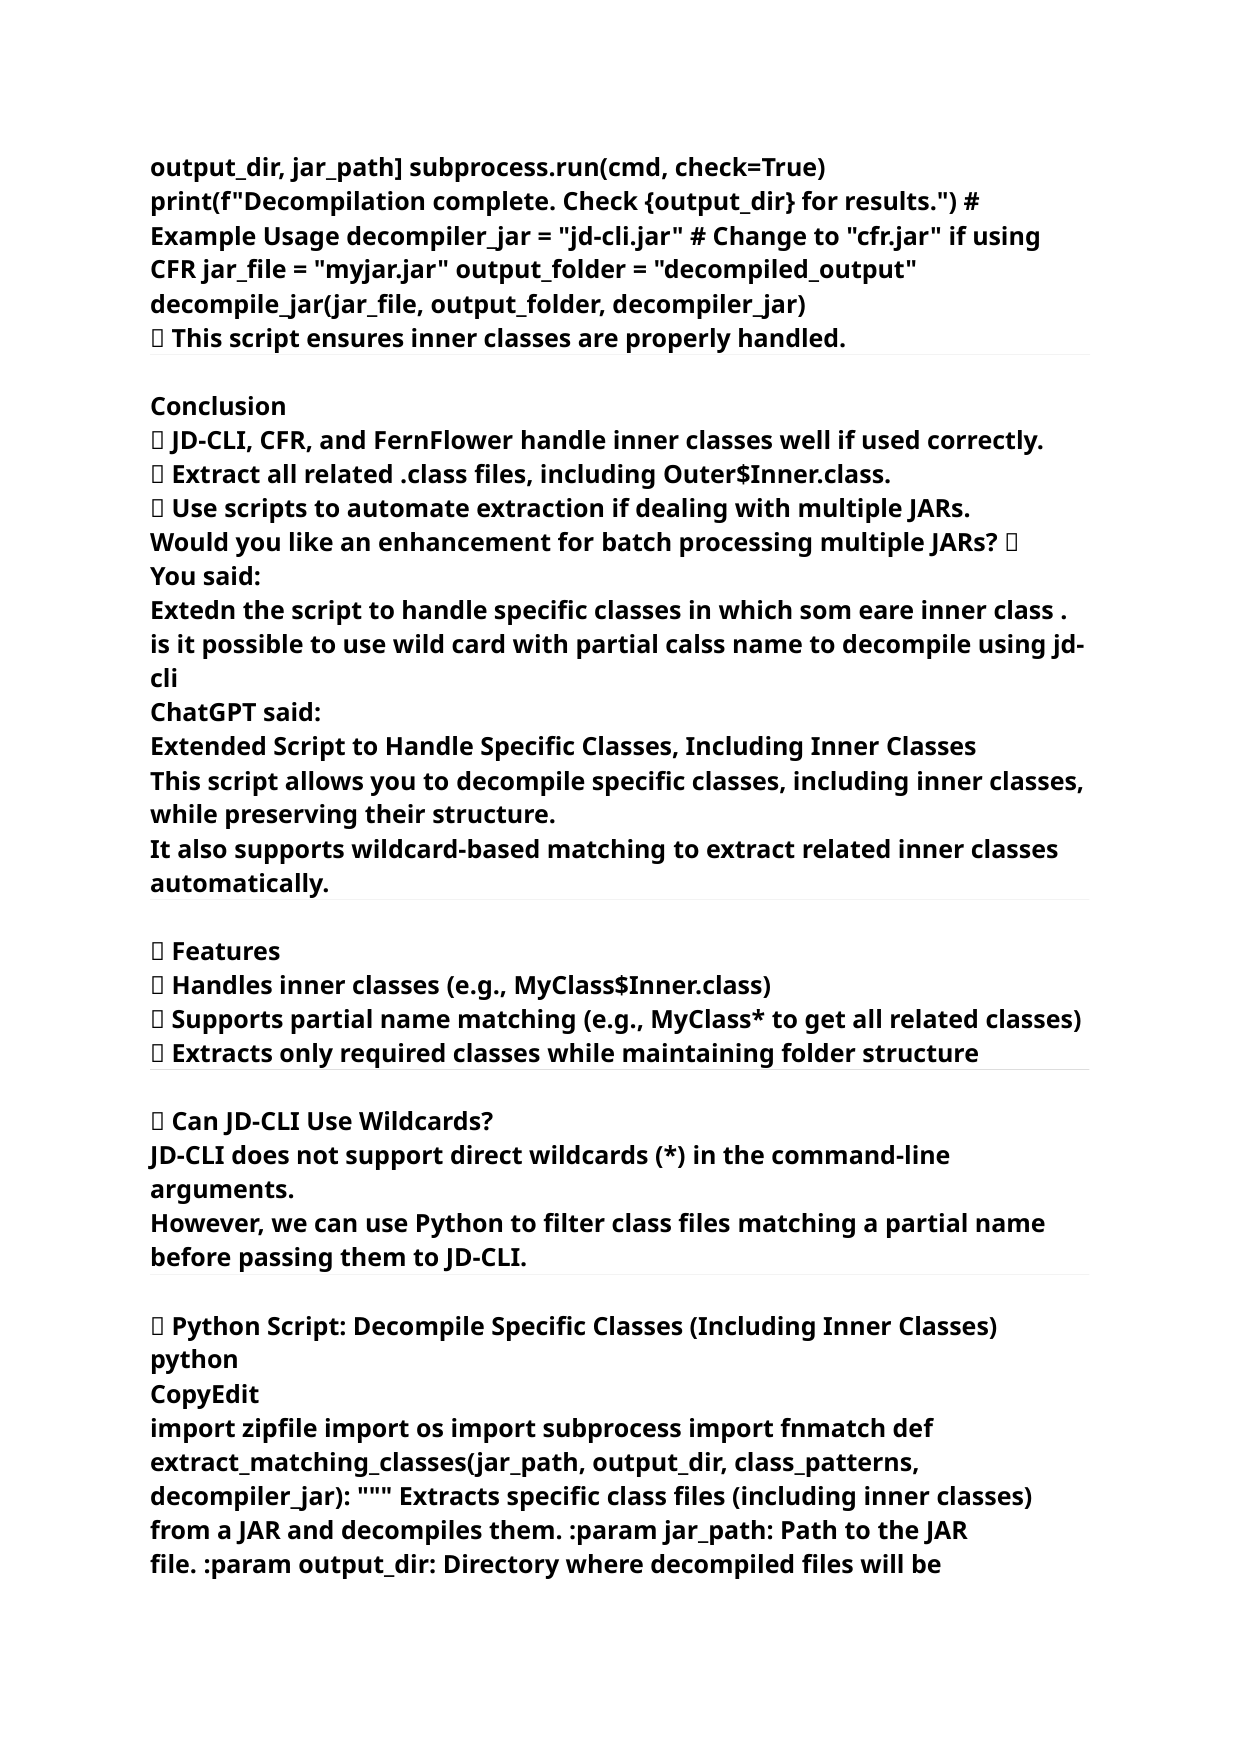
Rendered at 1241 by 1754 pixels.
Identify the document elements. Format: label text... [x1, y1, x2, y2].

text CopyEdit [150, 1376, 1090, 1410]
text This script allows you to decompile specific classes, including inner classes, while preserving their structure. It also supports wildcard-based matching to extract related inner classes automatically. [150, 763, 1090, 899]
text ✅ Handles inner classes (e.g., MyClass$Inner.class) ✅ Supports partial name matching (e.g., MyClass* to get all related classes) ✅ Extracts only required classes while maintaining folder structure [150, 967, 1090, 1069]
text ✅ JD-CLI, CFR, and FernFlower handle inner classes well if used correctly. ✅ Extract all related .class files, including Outer$Inner.class. ✅ Use scripts to automate extraction if dealing with multiple JARs. [150, 422, 1090, 525]
text ChatGPT said: [150, 695, 1090, 729]
text python [150, 1342, 1090, 1376]
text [150, 150, 1090, 320]
text 🚀 Features [150, 933, 1090, 967]
text ✅ This script ensures inner classes are properly handled. [150, 320, 1090, 354]
text JD-CLI does not support direct wildcards (*) in the command-line arguments. However, we can use Python to filter class files matching a partial name before passing them to JD-CLI. [150, 1138, 1090, 1274]
text Extended Script to Handle Specific Classes, Including Inner Classes [150, 729, 1090, 763]
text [150, 1410, 1090, 1581]
text Would you like an enhancement for batch processing multiple JARs? 🚀 [150, 525, 1090, 559]
text Conclusion [150, 388, 1090, 422]
text 📝 Python Script: Decompile Specific Classes (Including Inner Classes) [150, 1308, 1090, 1342]
text 🔹 Can JD-CLI Use Wildcards? [150, 1104, 1090, 1138]
text You said: [150, 559, 1090, 593]
text Extedn the script to handle specific classes in which som eare inner class . is it possible to use wild card with partial calss name to decompile using jd-cli [150, 593, 1090, 695]
